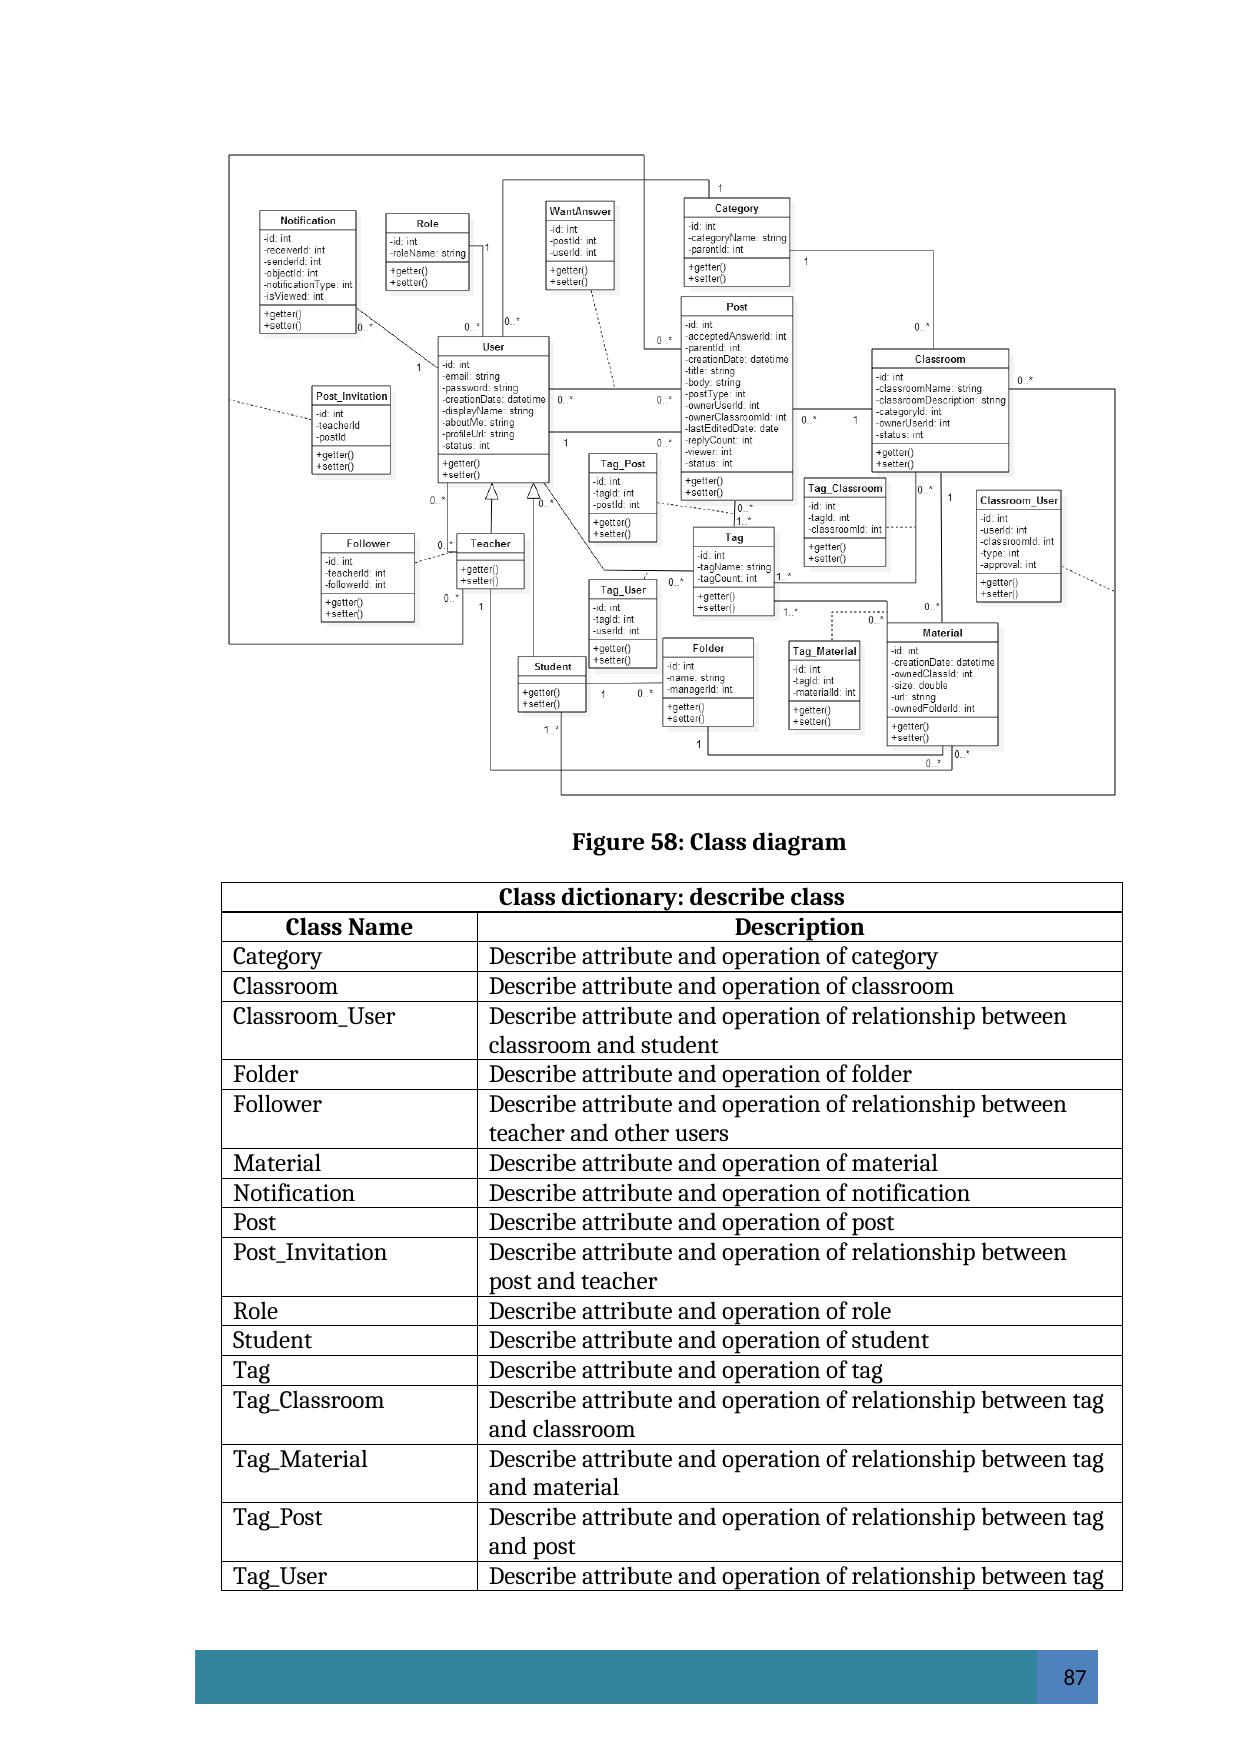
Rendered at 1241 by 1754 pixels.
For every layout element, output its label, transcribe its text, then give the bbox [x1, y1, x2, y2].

table_header Class dictionary: describe class [222, 883, 1122, 911]
table_cell Describe attribute and operation of classroom [478, 972, 1122, 1001]
table_cell Tag_Post [222, 1503, 477, 1561]
table_cell Describe attribute and operation of relationship between tag and post [478, 1503, 1122, 1561]
table_cell Describe attribute and operation of folder [478, 1060, 1122, 1089]
table_cell Describe attribute and operation of relationship between tag and material [478, 1445, 1122, 1502]
table_cell Describe attribute and operation of relationship between tag and classroom [478, 1386, 1122, 1443]
table_cell Describe attribute and operation of post [478, 1208, 1122, 1237]
table_cell Notification [222, 1179, 477, 1207]
table_cell Describe attribute and operation of student [478, 1326, 1122, 1355]
table_cell Tag [222, 1356, 477, 1385]
table_cell Post [222, 1208, 477, 1237]
table_cell Describe attribute and operation of relationship between teacher and other users [478, 1090, 1122, 1148]
text Figure 58: Class diagram [222, 828, 1122, 857]
table_cell Describe attribute and operation of relationship between post and teacher [478, 1238, 1122, 1296]
table_cell Tag_Classroom [222, 1386, 477, 1443]
table_cell Student [222, 1326, 477, 1355]
table_cell Describe attribute and operation of role [478, 1297, 1122, 1325]
table_cell Describe attribute and operation of tag [478, 1356, 1122, 1385]
table_cell Classroom_User [222, 1002, 477, 1059]
table_cell Folder [222, 1060, 477, 1089]
table_cell Classroom [222, 972, 477, 1001]
table_cell Describe attribute and operation of material [478, 1149, 1122, 1177]
table_cell Tag_Material [222, 1445, 477, 1502]
table_cell Category [222, 942, 477, 971]
picture [221, 147, 1123, 803]
table_cell Class Name [222, 913, 477, 941]
table_cell Role [222, 1297, 477, 1325]
table_cell Describe attribute and operation of category [478, 942, 1122, 971]
table_cell Tag_User [222, 1562, 477, 1590]
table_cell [478, 1562, 1122, 1590]
table_cell Describe attribute and operation of relationship between classroom and student [478, 1002, 1122, 1059]
table_cell Description [478, 913, 1122, 941]
table_cell Material [222, 1149, 477, 1177]
table_cell Describe attribute and operation of notification [478, 1179, 1122, 1207]
table_cell Post_Invitation [222, 1238, 477, 1296]
table_cell Follower [222, 1090, 477, 1148]
